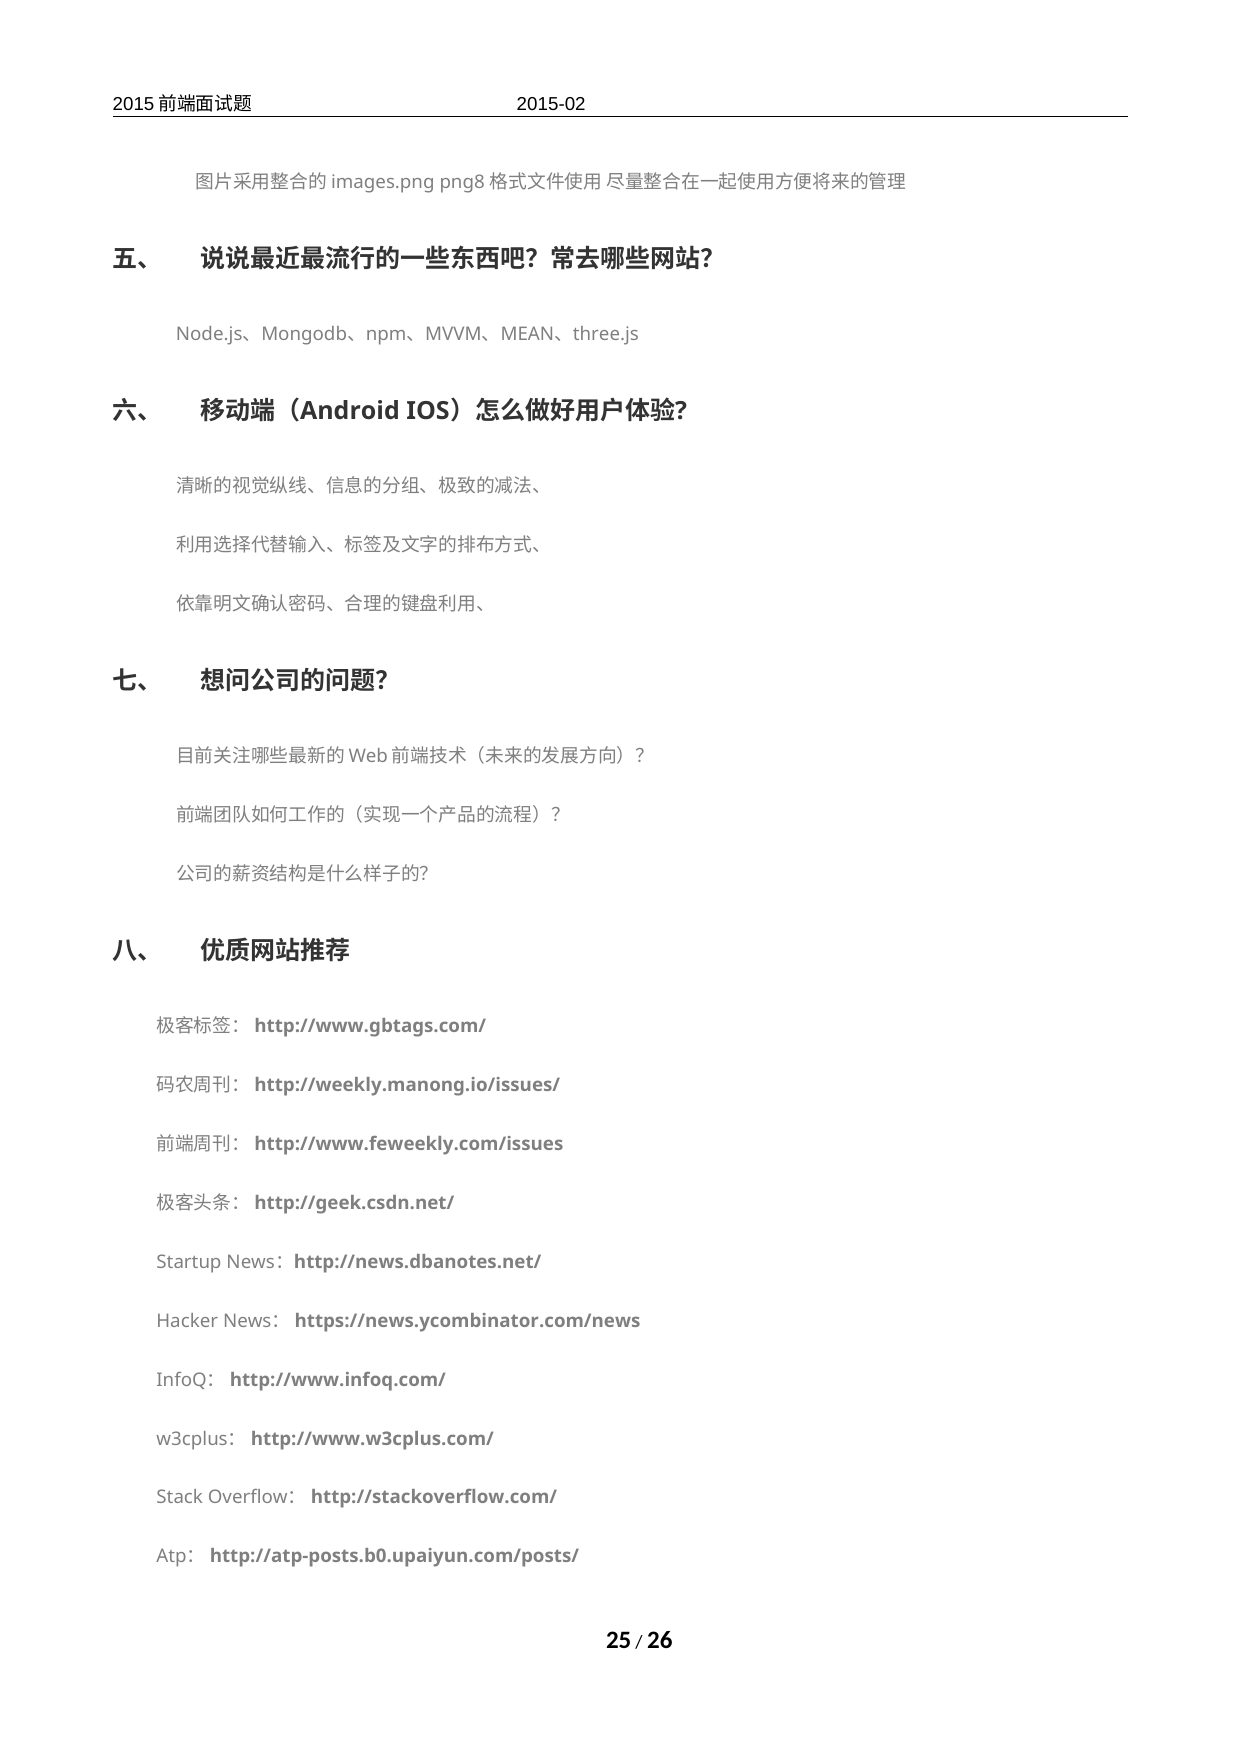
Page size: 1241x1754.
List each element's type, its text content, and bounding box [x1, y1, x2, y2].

list 优质网站推荐 [112, 914, 1128, 982]
text 极客头条： http://geek.csdn.net/ [156, 1184, 1128, 1218]
text Node.js、Mongodb、npm、MVVM、MEAN、three.js [156, 316, 1128, 350]
text 公司的薪资结构是什么样子的？ [156, 855, 1128, 889]
text 利用选择代替输入、标签及文字的排布方式、 [156, 527, 1128, 561]
text 前端团队如何工作的（实现一个产品的流程）？ [156, 796, 1128, 830]
text 依靠明文确认密码、合理的键盘利用、 [156, 586, 1128, 619]
text Stack Overflow： http://stackoverflow.com/ [156, 1479, 1128, 1513]
text 前端周刊： http://www.feweekly.com/issues [156, 1125, 1128, 1159]
text Atp： http://atp-posts.b0.upaiyun.com/posts/ [156, 1538, 1128, 1572]
text 码农周刊： http://weekly.manong.io/issues/ [156, 1066, 1128, 1100]
text 清晰的视觉纵线、信息的分组、极致的减法、 [156, 468, 1128, 502]
list 说说最近最流行的一些东西吧？常去哪些网站？ [112, 223, 1128, 291]
text 极客标签： http://www.gbtags.com/ [156, 1007, 1128, 1041]
text w3cplus： http://www.w3cplus.com/ [156, 1420, 1128, 1454]
text Hacker News： https://news.ycombinator.com/news [156, 1302, 1128, 1336]
text 目前关注哪些最新的Web前端技术（未来的发展方向）？ [156, 737, 1128, 771]
list 移动端（Android IOS）怎么做好用户体验? [112, 375, 1128, 443]
list 想问公司的问题？ [112, 644, 1128, 712]
text InfoQ： http://www.infoq.com/ [156, 1361, 1128, 1395]
text 图片采用整合的 images.png png8 格式文件使用 尽量整合在一起使用方便将来的管理 [156, 164, 1128, 198]
text Startup News：http://news.dbanotes.net/ [156, 1243, 1128, 1277]
